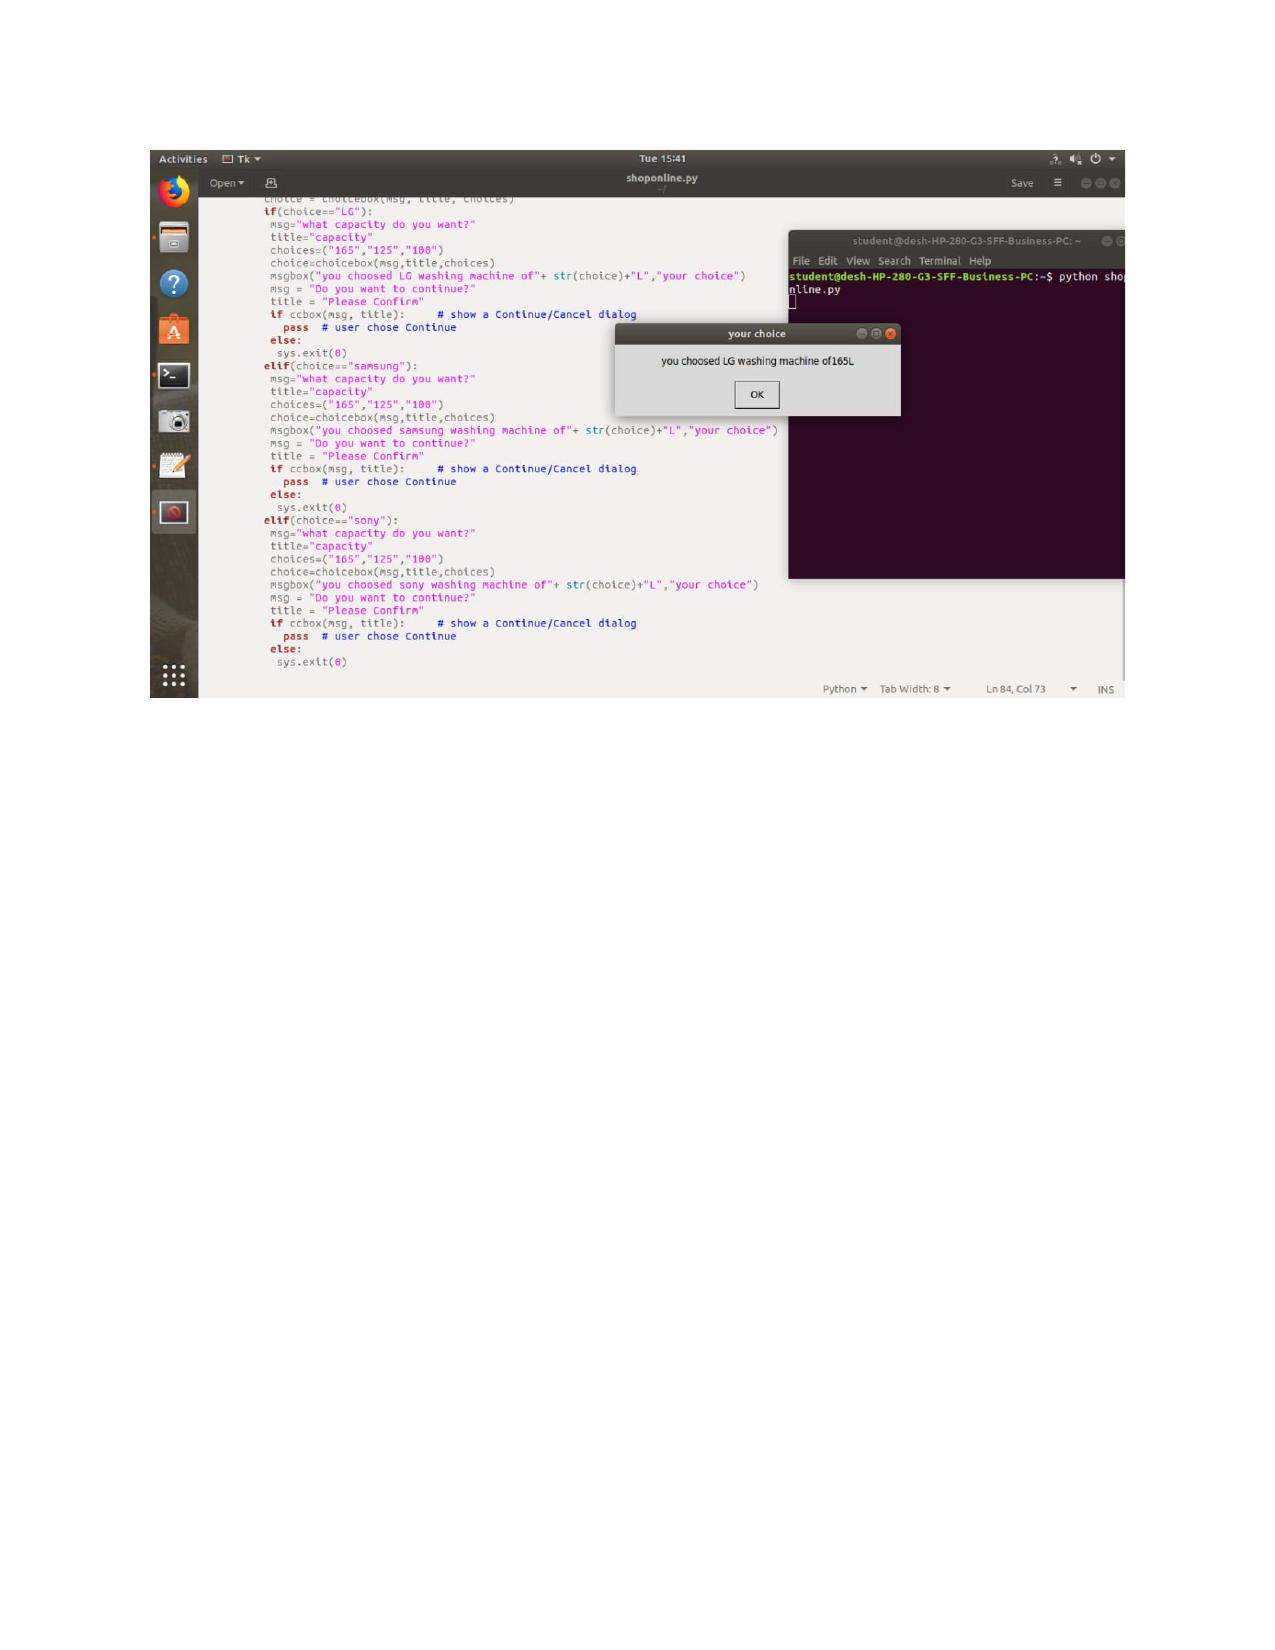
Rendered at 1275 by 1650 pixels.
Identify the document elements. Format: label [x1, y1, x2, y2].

picture [150, 150, 1125, 698]
